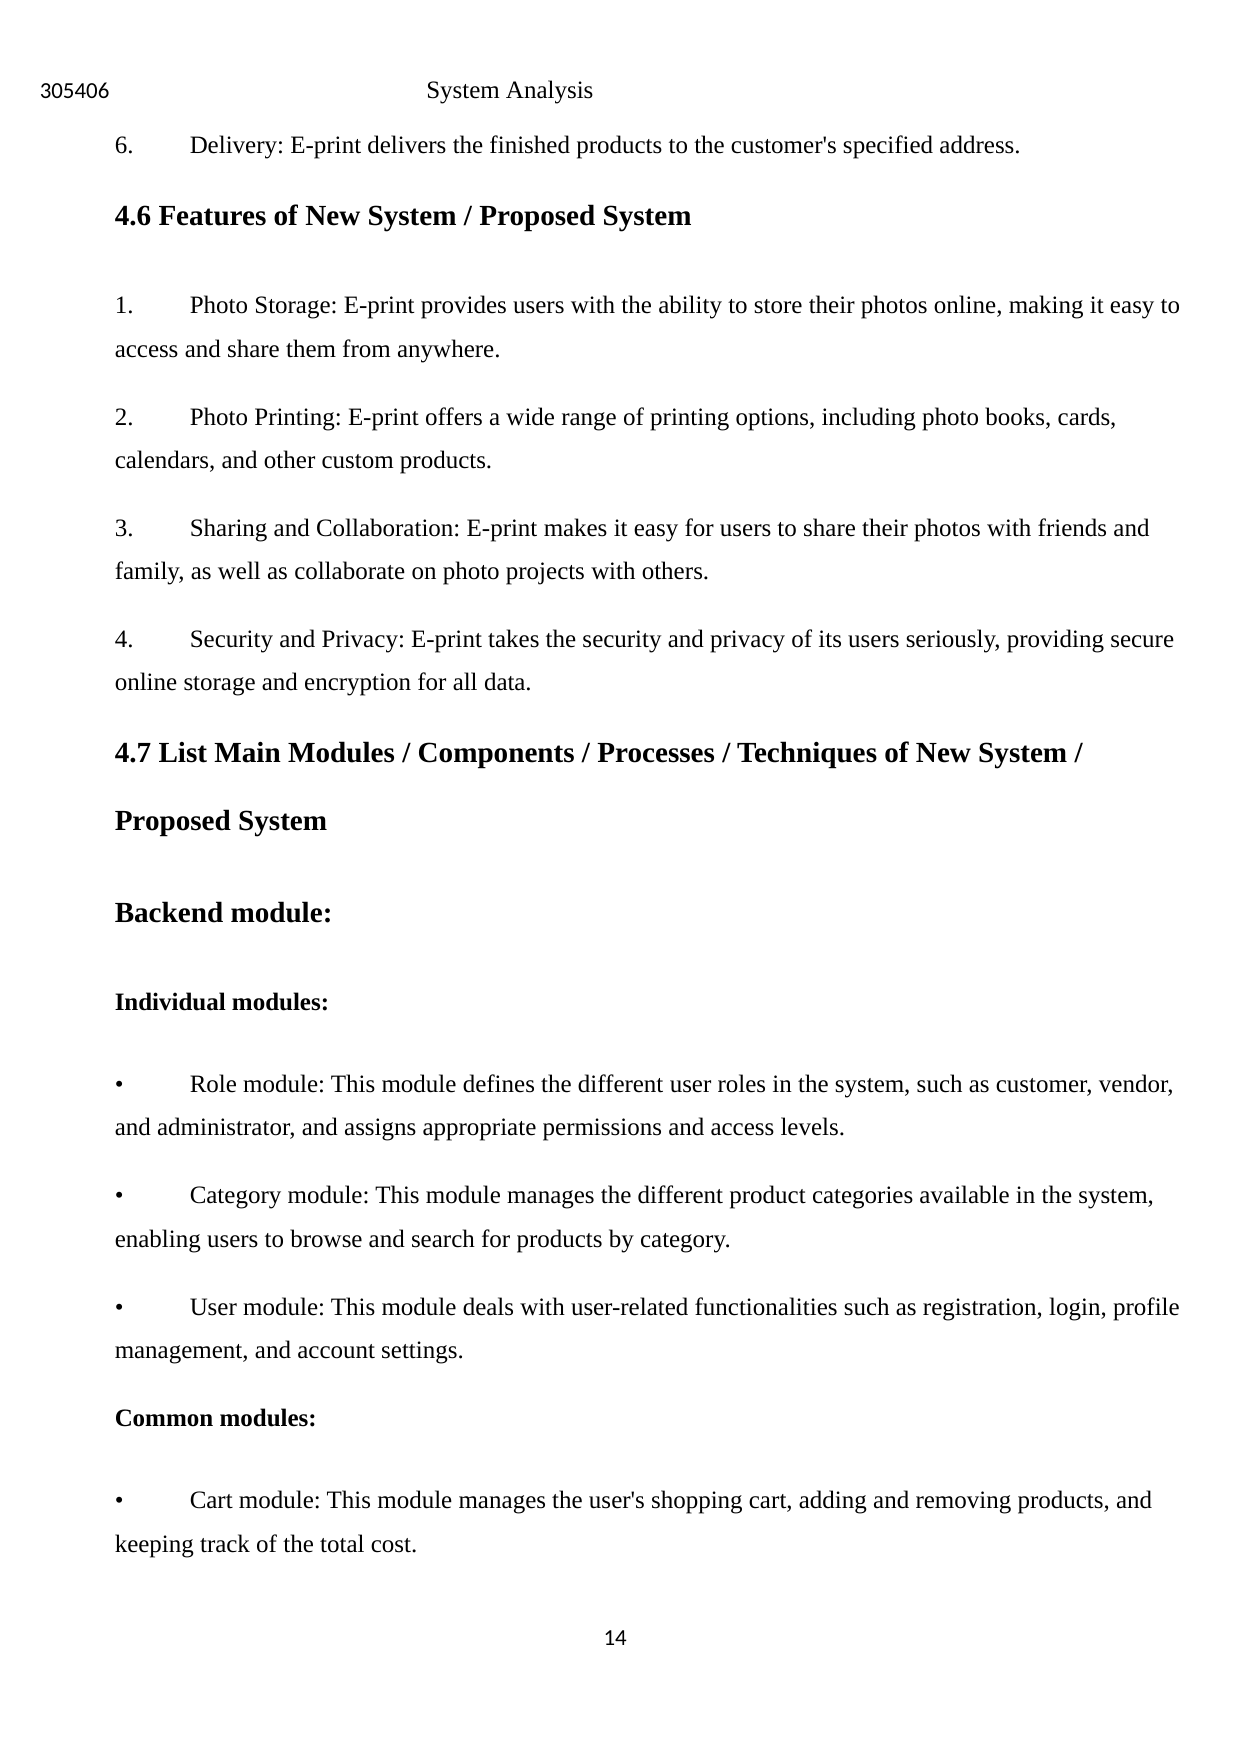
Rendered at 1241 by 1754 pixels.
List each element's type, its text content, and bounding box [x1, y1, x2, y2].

text • Cart module: This module manages the user's shopping cart, adding and removing products, and keeping track of the total cost. [114, 1486, 1190, 1557]
text • User module: This module deals with user-related functionalities such as registration, login, profile management, and account settings. [114, 1292, 1190, 1364]
text 4.6 Features of New System / Proposed System [114, 198, 1190, 232]
text 2. Photo Printing: E-print offers a wide range of printing options, including photo books, cards, calendars, and other custom products. [114, 402, 1190, 474]
text Common modules: [114, 1403, 1190, 1432]
text 3. Sharing and Collaboration: E-print makes it easy for users to share their photos with friends and family, as well as collaborate on photo projects with others. [114, 513, 1190, 585]
text 1. Photo Storage: E-print provides users with the ability to store their photos online, making it easy to access and share them from anywhere. [114, 291, 1190, 362]
text • Category module: This module manages the different product categories available in the system, enabling users to browse and search for products by category. [114, 1181, 1190, 1252]
text 4. Security and Privacy: E-print takes the security and privacy of its users seriously, providing secure online storage and encryption for all data. [114, 624, 1190, 696]
text 4.7 List Main Modules / Components / Processes / Techniques of New System / Proposed System [114, 736, 1190, 836]
text Backend module: [114, 895, 1190, 928]
text • Role module: This module defines the different user roles in the system, such as customer, vendor, and administrator, and assigns appropriate permissions and access levels. [114, 1069, 1190, 1141]
text 6. Delivery: E-print delivers the finished products to the customer's specified address. [114, 130, 1190, 159]
text Individual modules: [114, 987, 1190, 1016]
